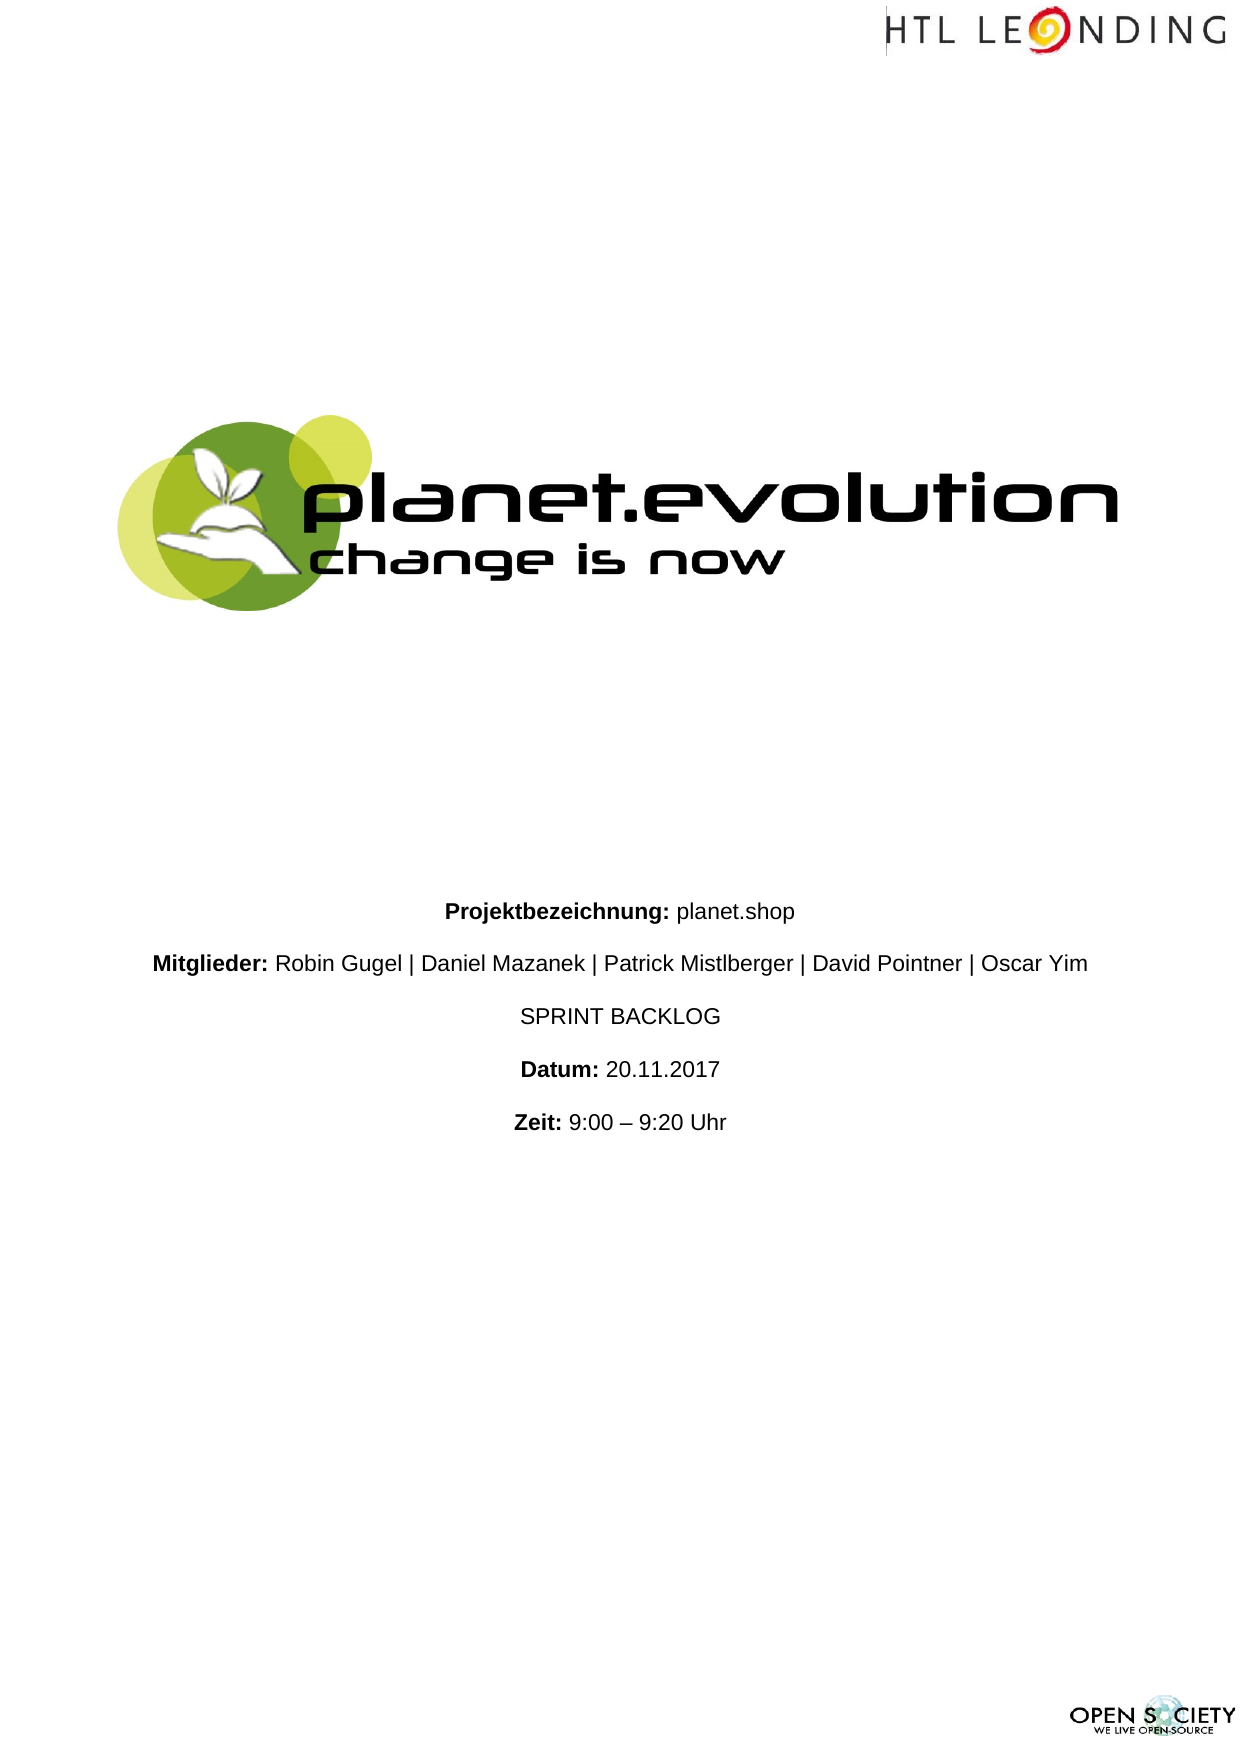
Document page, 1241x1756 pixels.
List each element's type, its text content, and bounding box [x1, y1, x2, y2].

picture [1070, 1695, 1236, 1736]
text Projektbezeichnung: planet.shop [444, 898, 1240, 924]
picture [117, 415, 1118, 611]
text Zeit: 9:00 – 9:20 Uhr [150, 1109, 1091, 1135]
text Datum: 20.11.2017 [150, 1056, 1091, 1082]
picture [886, 6, 1226, 56]
text Mitglieder: Robin Gugel | Daniel Mazanek | Patrick Mistlberger | David Pointner | Oscar Yim SPRINT BACKLOG [150, 950, 1091, 1029]
